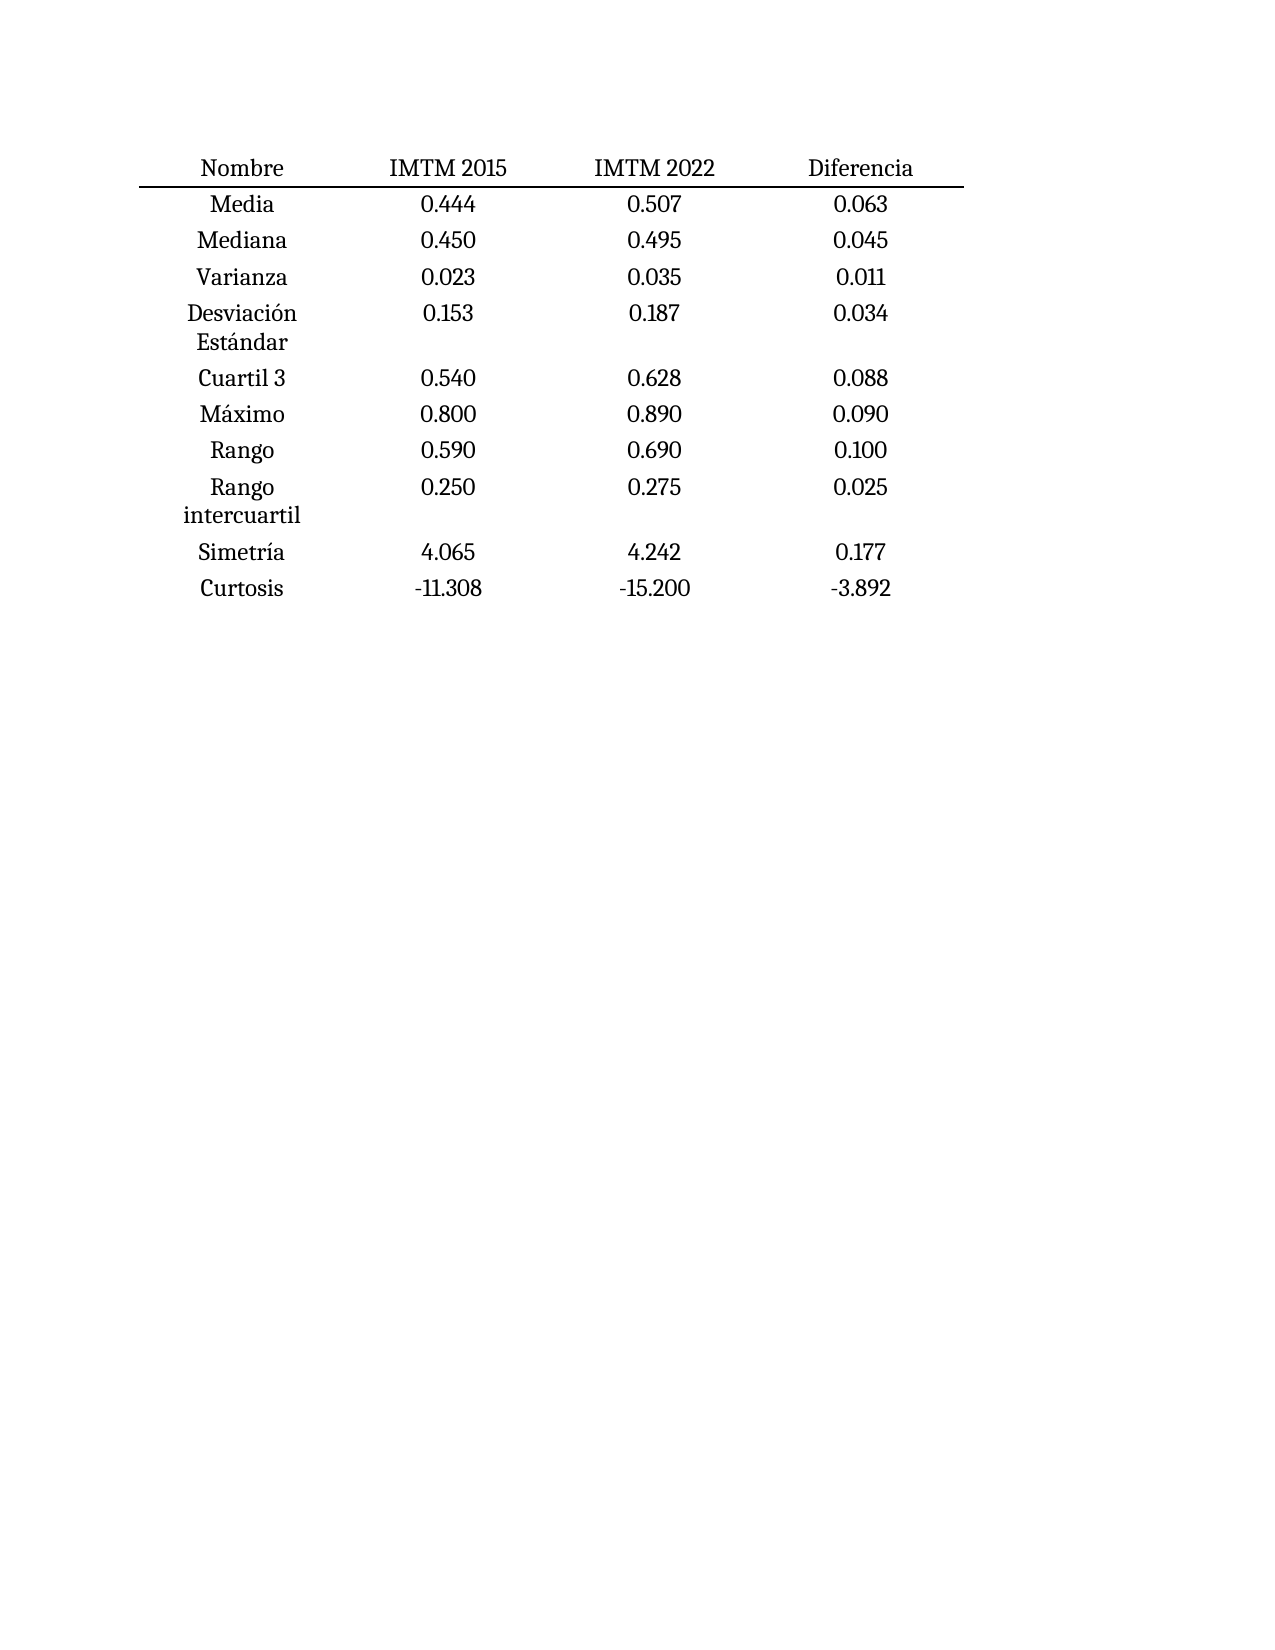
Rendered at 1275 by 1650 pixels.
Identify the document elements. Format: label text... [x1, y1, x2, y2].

table_cell 4.242 [551, 534, 757, 570]
table_cell Cuartil 3 [139, 360, 345, 396]
table_cell 0.023 [345, 259, 551, 295]
table_header Diferencia [758, 150, 964, 186]
table_cell 0.890 [551, 396, 757, 432]
table_cell 0.153 [345, 295, 551, 360]
table_cell 4.065 [345, 534, 551, 570]
table_cell Desviación Estándar [139, 295, 345, 360]
table_cell 0.275 [551, 469, 757, 534]
table_cell Varianza [139, 259, 345, 295]
table_cell 0.690 [551, 433, 757, 469]
table_cell 0.250 [345, 469, 551, 534]
table_cell 0.090 [758, 396, 964, 432]
table_cell -11.308 [345, 570, 551, 606]
table_cell Máximo [139, 396, 345, 432]
table_header IMTM 2022 [551, 150, 757, 186]
table_cell Simetría [139, 534, 345, 570]
table_cell 0.507 [551, 188, 757, 222]
table_cell Mediana [139, 223, 345, 259]
table_cell 0.495 [551, 223, 757, 259]
table_cell 0.444 [345, 188, 551, 222]
table_cell Curtosis [139, 570, 345, 606]
table_cell 0.011 [758, 259, 964, 295]
table_cell 0.035 [551, 259, 757, 295]
table_cell 0.590 [345, 433, 551, 469]
table_cell 0.034 [758, 295, 964, 360]
table_cell 0.540 [345, 360, 551, 396]
table_cell 0.100 [758, 433, 964, 469]
table_cell 0.177 [758, 534, 964, 570]
table_cell 0.450 [345, 223, 551, 259]
table_cell -15.200 [551, 570, 757, 606]
table_cell 0.187 [551, 295, 757, 360]
table_cell 0.063 [758, 188, 964, 222]
table_cell 0.088 [758, 360, 964, 396]
table_cell -3.892 [758, 570, 964, 606]
table_cell 0.025 [758, 469, 964, 534]
table_header Nombre [139, 150, 345, 186]
table_cell Rango intercuartil [139, 469, 345, 534]
table_cell 0.045 [758, 223, 964, 259]
table_cell Rango [139, 433, 345, 469]
table_header IMTM 2015 [345, 150, 551, 186]
table_cell 0.800 [345, 396, 551, 432]
table_cell 0.628 [551, 360, 757, 396]
table_cell Media [139, 188, 345, 222]
